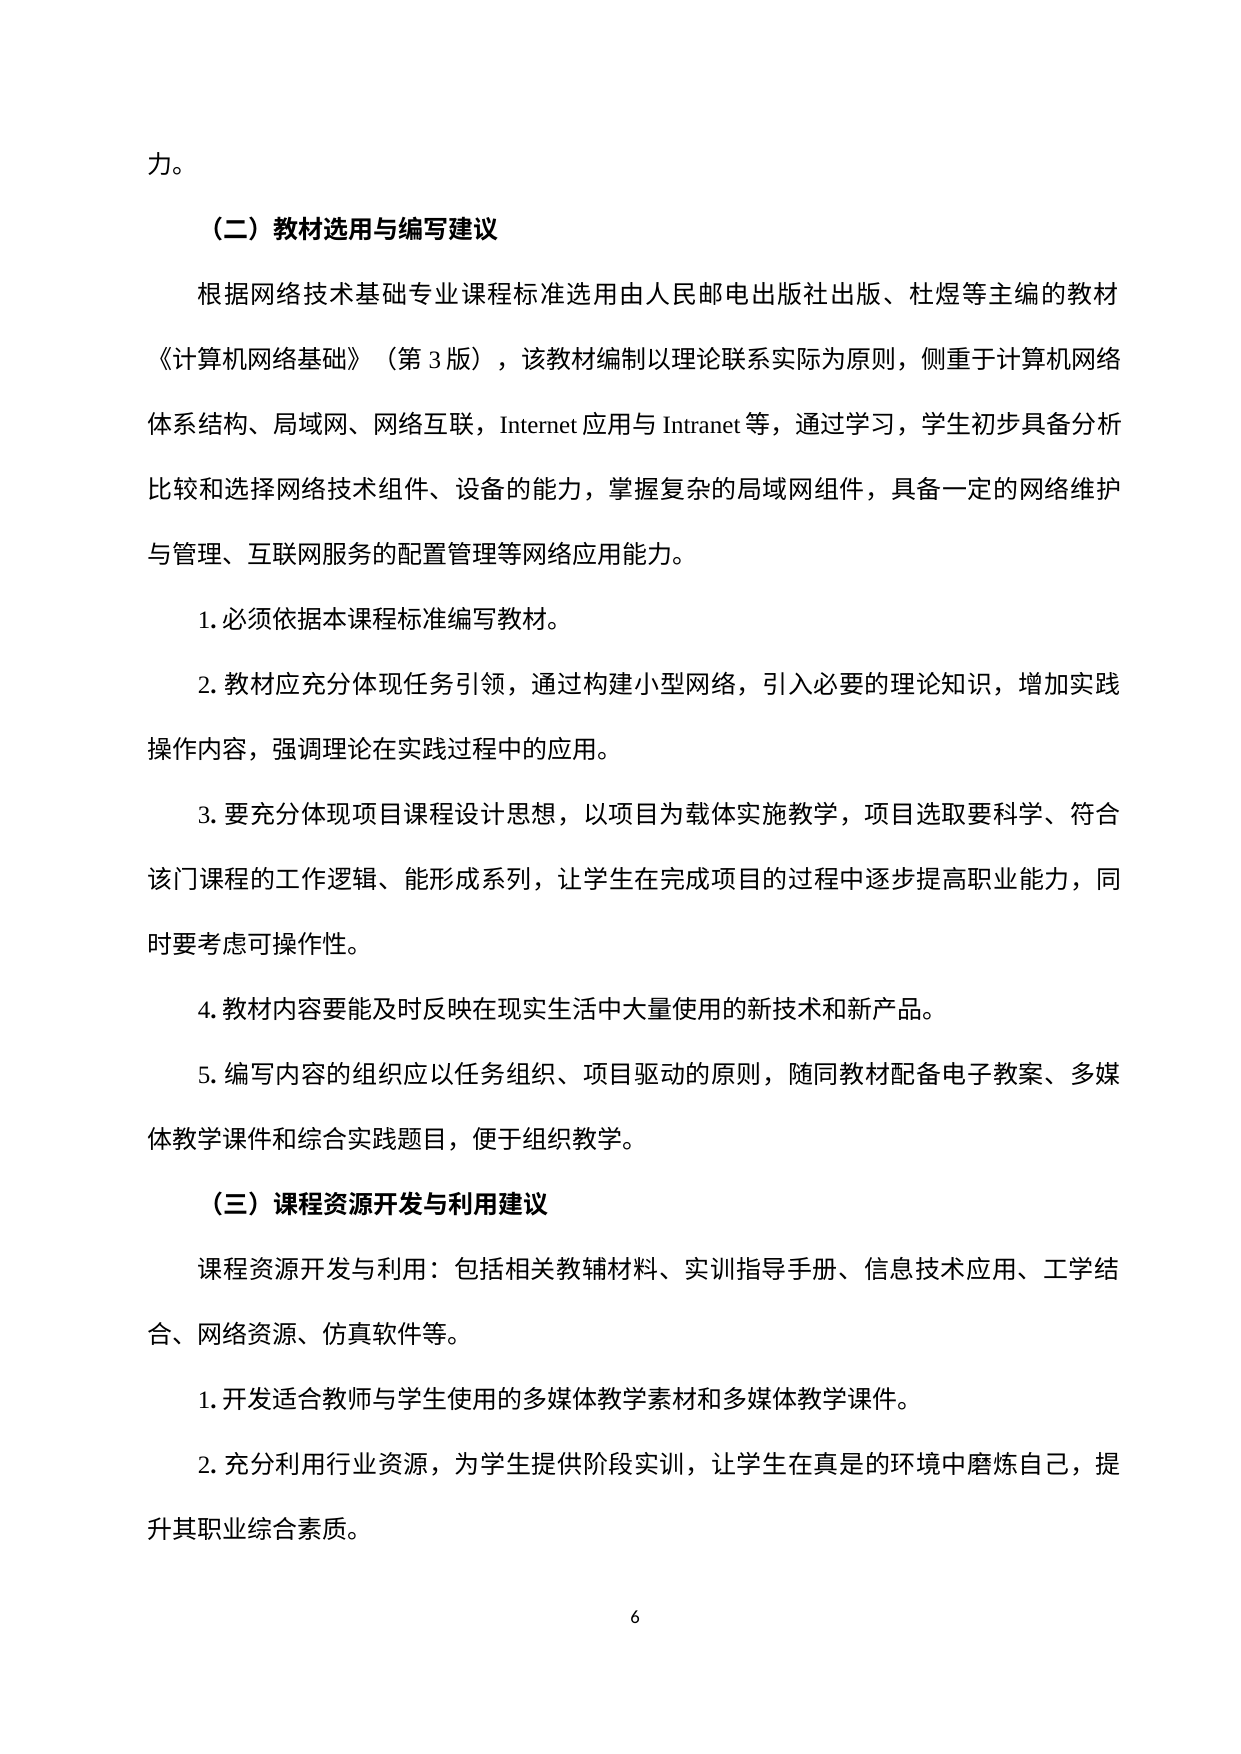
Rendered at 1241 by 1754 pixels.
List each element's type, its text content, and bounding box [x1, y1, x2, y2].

text 2. 教材应充分体现任务引领，通过构建小型网络，引入必要的理论知识，增加实践操作内容，强调理论在实践过程中的应用。 [148, 650, 1122, 780]
text 1. 开发适合教师与学生使用的多媒体教学素材和多媒体教学课件。 [148, 1365, 1122, 1430]
text 2. 充分利用行业资源，为学生提供阶段实训，让学生在真是的环境中磨炼自己，提升其职业综合素质。 [148, 1430, 1122, 1560]
text 4. 教材内容要能及时反映在现实生活中大量使用的新技术和新产品。 [148, 975, 1122, 1040]
text （三）课程资源开发与利用建议 [148, 1170, 1122, 1235]
text 根据网络技术基础专业课程标准选用由人民邮电出版社出版、杜煜等主编的教材《计算机网络基础》（第3版），该教材编制以理论联系实际为原则，侧重于计算机网络体系结构、局域网、网络互联，Internet应用与Intranet等，通过学习，学生初步具备分析比较和选择网络技术组件、设备的能力，掌握复杂的局域网组件，具备一定的网络维护与管理、互联网服务的配置管理等网络应用能力。 [148, 260, 1122, 585]
text 1. 必须依据本课程标准编写教材。 [148, 585, 1122, 650]
text （二）教材选用与编写建议 [148, 195, 1122, 260]
text 课程资源开发与利用：包括相关教辅材料、实训指导手册、信息技术应用、工学结合、网络资源、仿真软件等。 [148, 1235, 1122, 1365]
text 5. 编写内容的组织应以任务组织、项目驱动的原则，随同教材配备电子教案、多媒体教学课件和综合实践题目，便于组织教学。 [148, 1040, 1122, 1170]
text 3. 要充分体现项目课程设计思想，以项目为载体实施教学，项目选取要科学、符合该门课程的工作逻辑、能形成系列，让学生在完成项目的过程中逐步提高职业能力，同时要考虑可操作性。 [148, 780, 1122, 975]
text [148, 130, 1122, 195]
